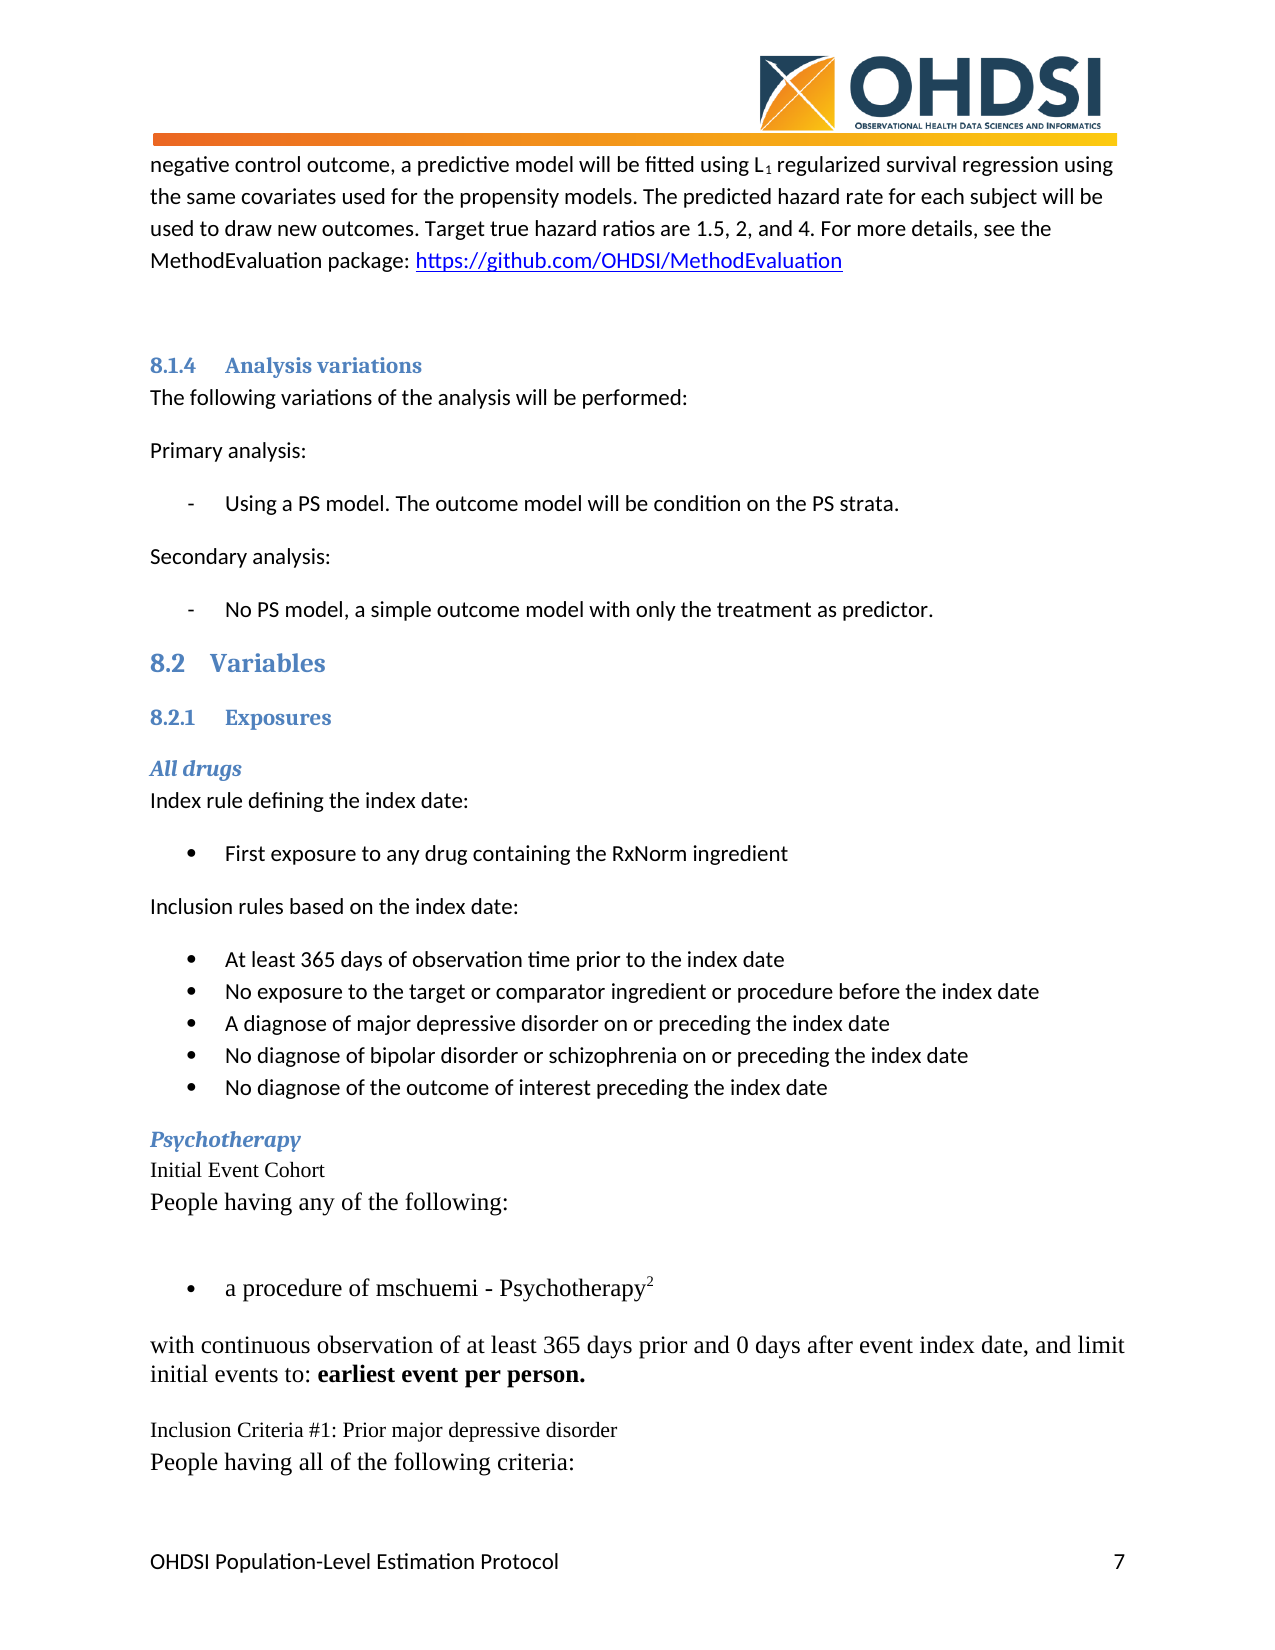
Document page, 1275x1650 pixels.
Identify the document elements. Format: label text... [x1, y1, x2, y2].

text with continuous observation of at least 365 days prior and 0 days after event index date, and limit initial events to: earliest event per person. [150, 1331, 1125, 1388]
text Inclusion Criteria #1: Prior major depressive disorder [150, 1417, 1125, 1442]
text Secondary analysis: [150, 542, 1125, 570]
picture [742, 42, 1118, 145]
text People having any of the following: [150, 1187, 1125, 1243]
subtitle Variables [150, 648, 1125, 679]
subtitle Exposures [150, 704, 1125, 731]
list a procedure of mschuemi - Psychotherapy2 [187, 1273, 1125, 1301]
subtitle Analysis variations [150, 353, 1125, 379]
list No diagnose of bipolar disorder or schizophrenia on or preceding the index date [187, 1041, 1125, 1069]
list First exposure to any drug containing the RxNorm ingredient [187, 839, 1125, 867]
list Using a PS model. The outcome model will be condition on the PS strata. [187, 489, 1125, 517]
list No PS model, a simple outcome model with only the treatment as predictor. [187, 595, 1125, 623]
text Index rule defining the index date: [150, 786, 1125, 814]
text Primary analysis: [150, 436, 1125, 464]
list No exposure to the target or comparator ingredient or procedure before the index date [187, 977, 1125, 1005]
list No diagnose of the outcome of interest preceding the index date [187, 1073, 1125, 1102]
text Initial Event Cohort [150, 1157, 1125, 1182]
subtitle All drugs [150, 756, 1125, 782]
list A diagnose of major depressive disorder on or preceding the index date [187, 1009, 1125, 1037]
text The following variations of the analysis will be performed: [150, 383, 1125, 411]
text Inclusion rules based on the index date: [150, 892, 1125, 920]
subtitle Psychotherapy [150, 1127, 1125, 1153]
list At least 365 days of observation time prior to the index date [187, 945, 1125, 973]
text People having all of the following criteria: [150, 1447, 1125, 1475]
